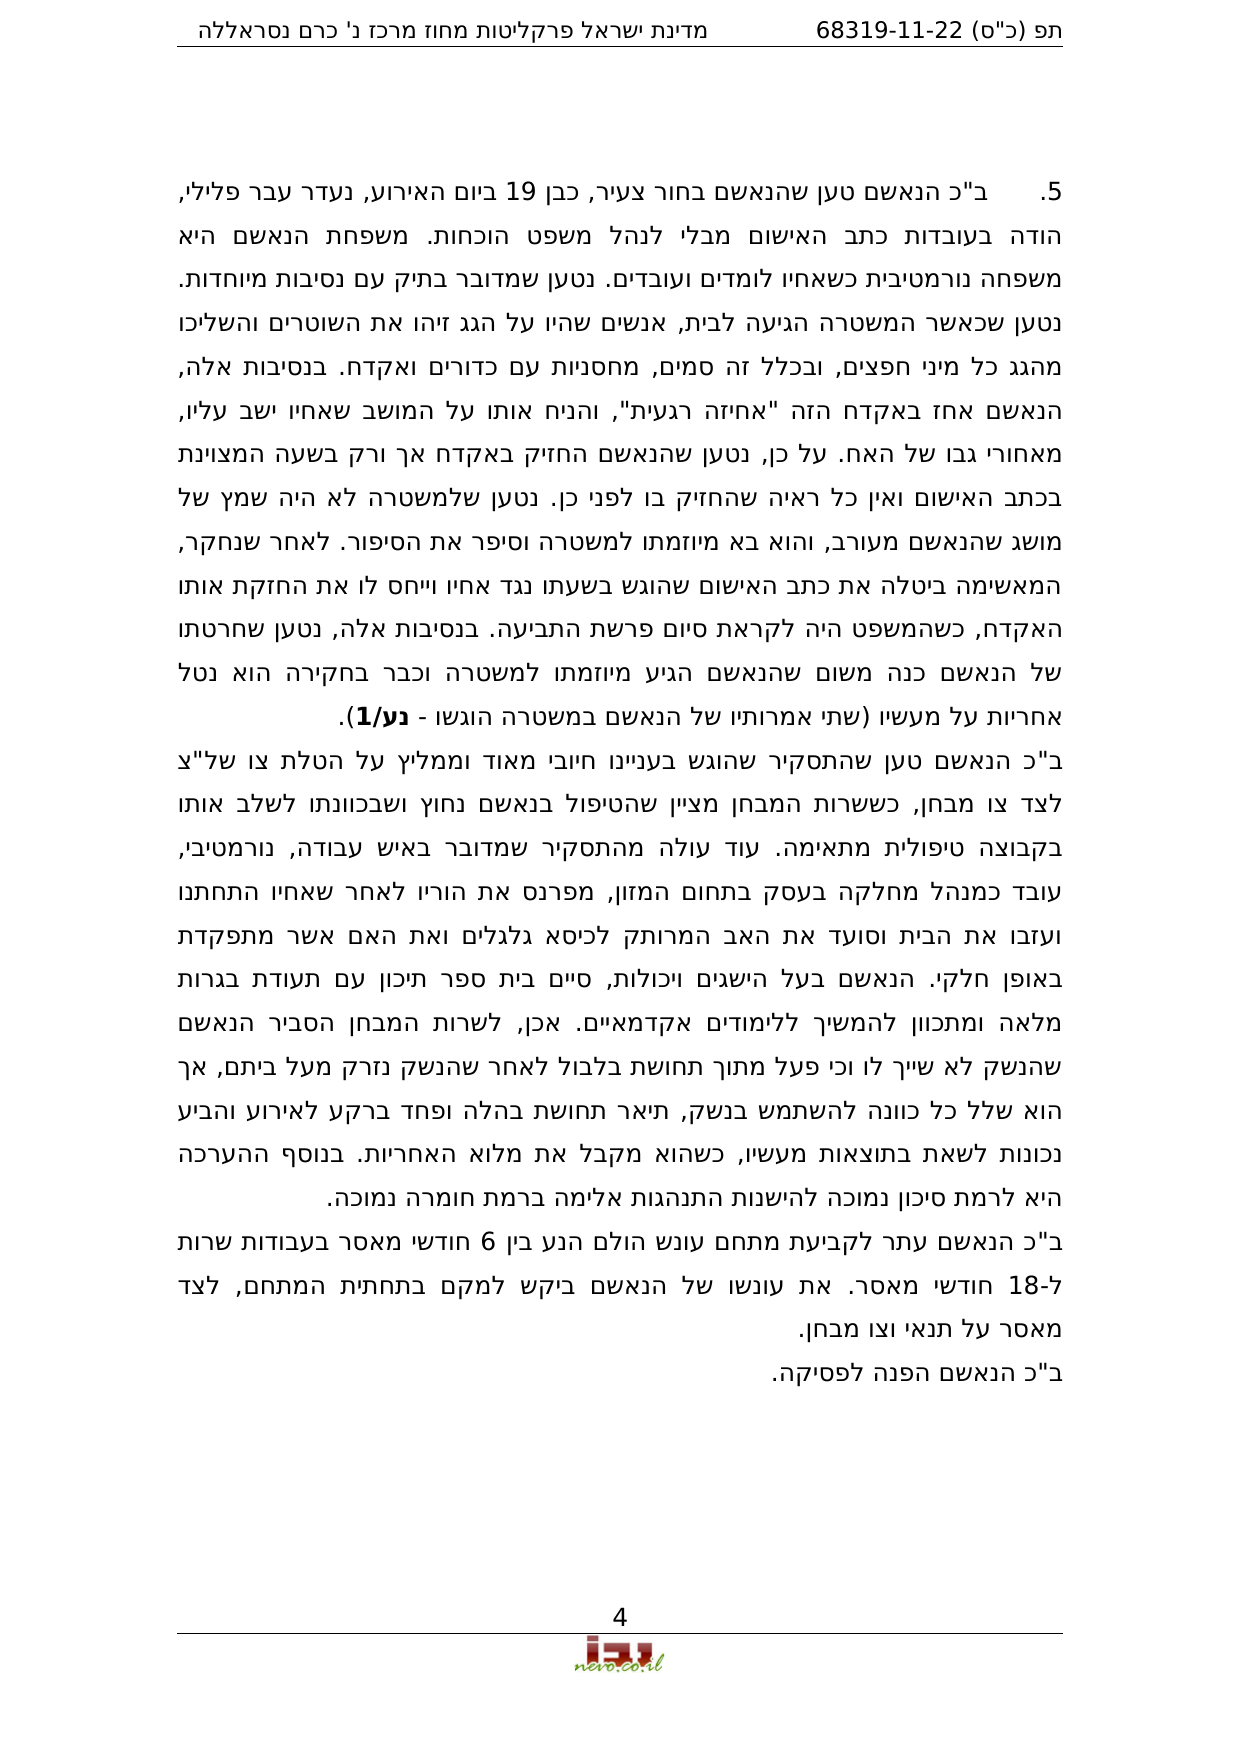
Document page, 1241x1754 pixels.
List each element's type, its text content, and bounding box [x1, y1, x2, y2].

picture [574, 1635, 666, 1673]
text ב"כ הנאשם טען שהתסקיר שהוגש בעניינו חיובי מאוד וממליץ על הטלת צו של"צ לצד צו מבחן, כששרות המבחן מציין שהטיפול בנאשם נחוץ ושבכוונתו לשלב אותו בקבוצה טיפולית מתאימה. עוד עולה מהתסקיר שמדובר באיש עבודה, נורמטיבי, עובד כמנהל מחלקה בעסק בתחום המזון, מפרנס את הוריו לאחר שאחיו התחתנו ועזבו את הבית וסועד את האב המרותק לכיסא גלגלים ואת האם אשר מתפקדת באופן חלקי. הנאשם בעל הישגים ויכולות, סיים בית ספר תיכון עם תעודת בגרות מלאה ומתכוון להמשיך ללימודים אקדמאיים. אכן, לשרות המבחן הסביר הנאשם שהנשק לא שייך לו וכי פעל מתוך תחושת בלבול לאחר שהנשק נזרק מעל ביתם, אך הוא שלל כל כוונה להשתמש בנשק, תיאר תחושת בהלה ופחד ברקע לאירוע והביע נכונות לשאת בתוצאות מעשיו, כשהוא מקבל את מלוא האחריות. בנוסף ההערכה היא לרמת סיכון נמוכה להישנות התנהגות אלימה ברמת חומרה נמוכה. [177, 746, 1063, 1213]
text 5. ב"כ הנאשם טען שהנאשם בחור צעיר, כבן 19 ביום האירוע, נעדר עבר פלילי, הודה בעובדות כתב האישום מבלי לנהל משפט הוכחות. משפחת הנאשם היא משפחה נורמטיבית כשאחיו לומדים ועובדים. נטען שמדובר בתיק עם נסיבות מיוחדות. נטען שכאשר המשטרה הגיעה לבית, אנשים שהיו על הגג זיהו את השוטרים והשליכו מהגג כל מיני חפצים, ובכלל זה סמים, מחסניות עם כדורים ואקדח. בנסיבות אלה, הנאשם אחז באקדח הזה "אחיזה רגעית", והניח אותו על המושב שאחיו ישב עליו, מאחורי גבו של האח. על כן, נטען שהנאשם החזיק באקדח אך ורק בשעה המצוינת בכתב האישום ואין כל ראיה שהחזיק בו לפני כן. נטען שלמשטרה לא היה שמץ של מושג שהנאשם מעורב, והוא בא מיוזמתו למשטרה וסיפר את הסיפור. לאחר שנחקר, המאשימה ביטלה את כתב האישום שהוגש בשעתו נגד אחיו וייחס לו את החזקת אותו האקדח, כשהמשפט היה לקראת סיום פרשת התביעה. בנסיבות אלה, נטען שחרטתו של הנאשם כנה משום שהנאשם הגיע מיוזמתו למשטרה וכבר בחקירה הוא נטל אחריות על מעשיו (שתי אמרותיו של הנאשם במשטרה הוגשו - נע/1). [177, 177, 1063, 731]
text ב"כ הנאשם הפנה לפסיקה. [177, 1358, 1063, 1388]
text ב"כ הנאשם עתר לקביעת מתחם עונש הולם הנע בין 6 חודשי מאסר בעבודות שרות ל-18 חודשי מאסר. את עונשו של הנאשם ביקש למקם בתחתית המתחם, לצד מאסר על תנאי וצו מבחן. [177, 1227, 1063, 1344]
